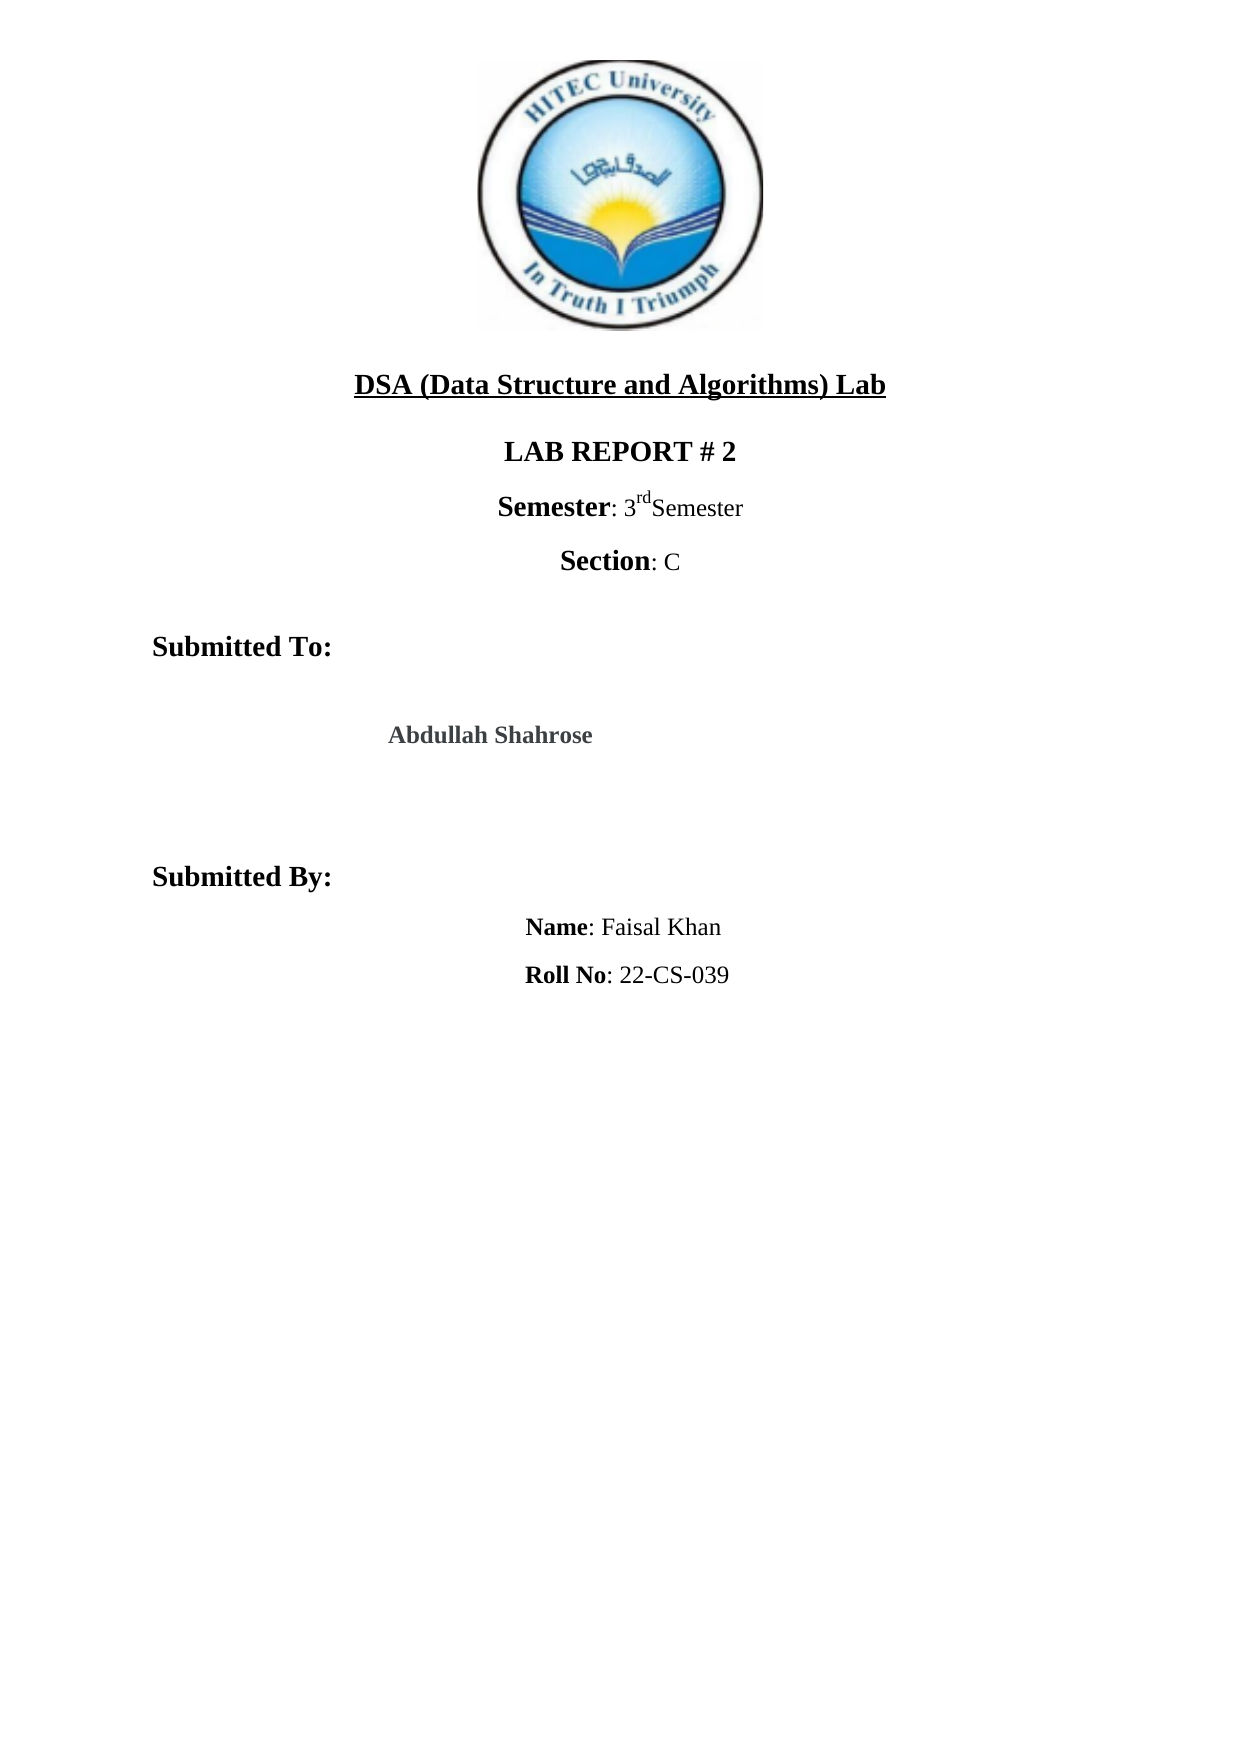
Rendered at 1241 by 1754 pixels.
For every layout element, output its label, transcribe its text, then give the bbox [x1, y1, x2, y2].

text Submitted By: [152, 859, 1165, 893]
text Submitted To: [152, 629, 1165, 663]
text Abdullah Shahrose [375, 720, 1165, 749]
text Name: Faisal Khan [525, 912, 1165, 941]
text LAB REPORT # 2 [75, 434, 1165, 467]
text Section: C [75, 543, 1165, 576]
text Semester: 3rdSemester [75, 487, 1165, 523]
text DSA (Data Structure and Algorithms) Lab [75, 367, 1165, 401]
picture [477, 60, 764, 331]
text Roll No: 22-CS-039 [150, 961, 1165, 989]
